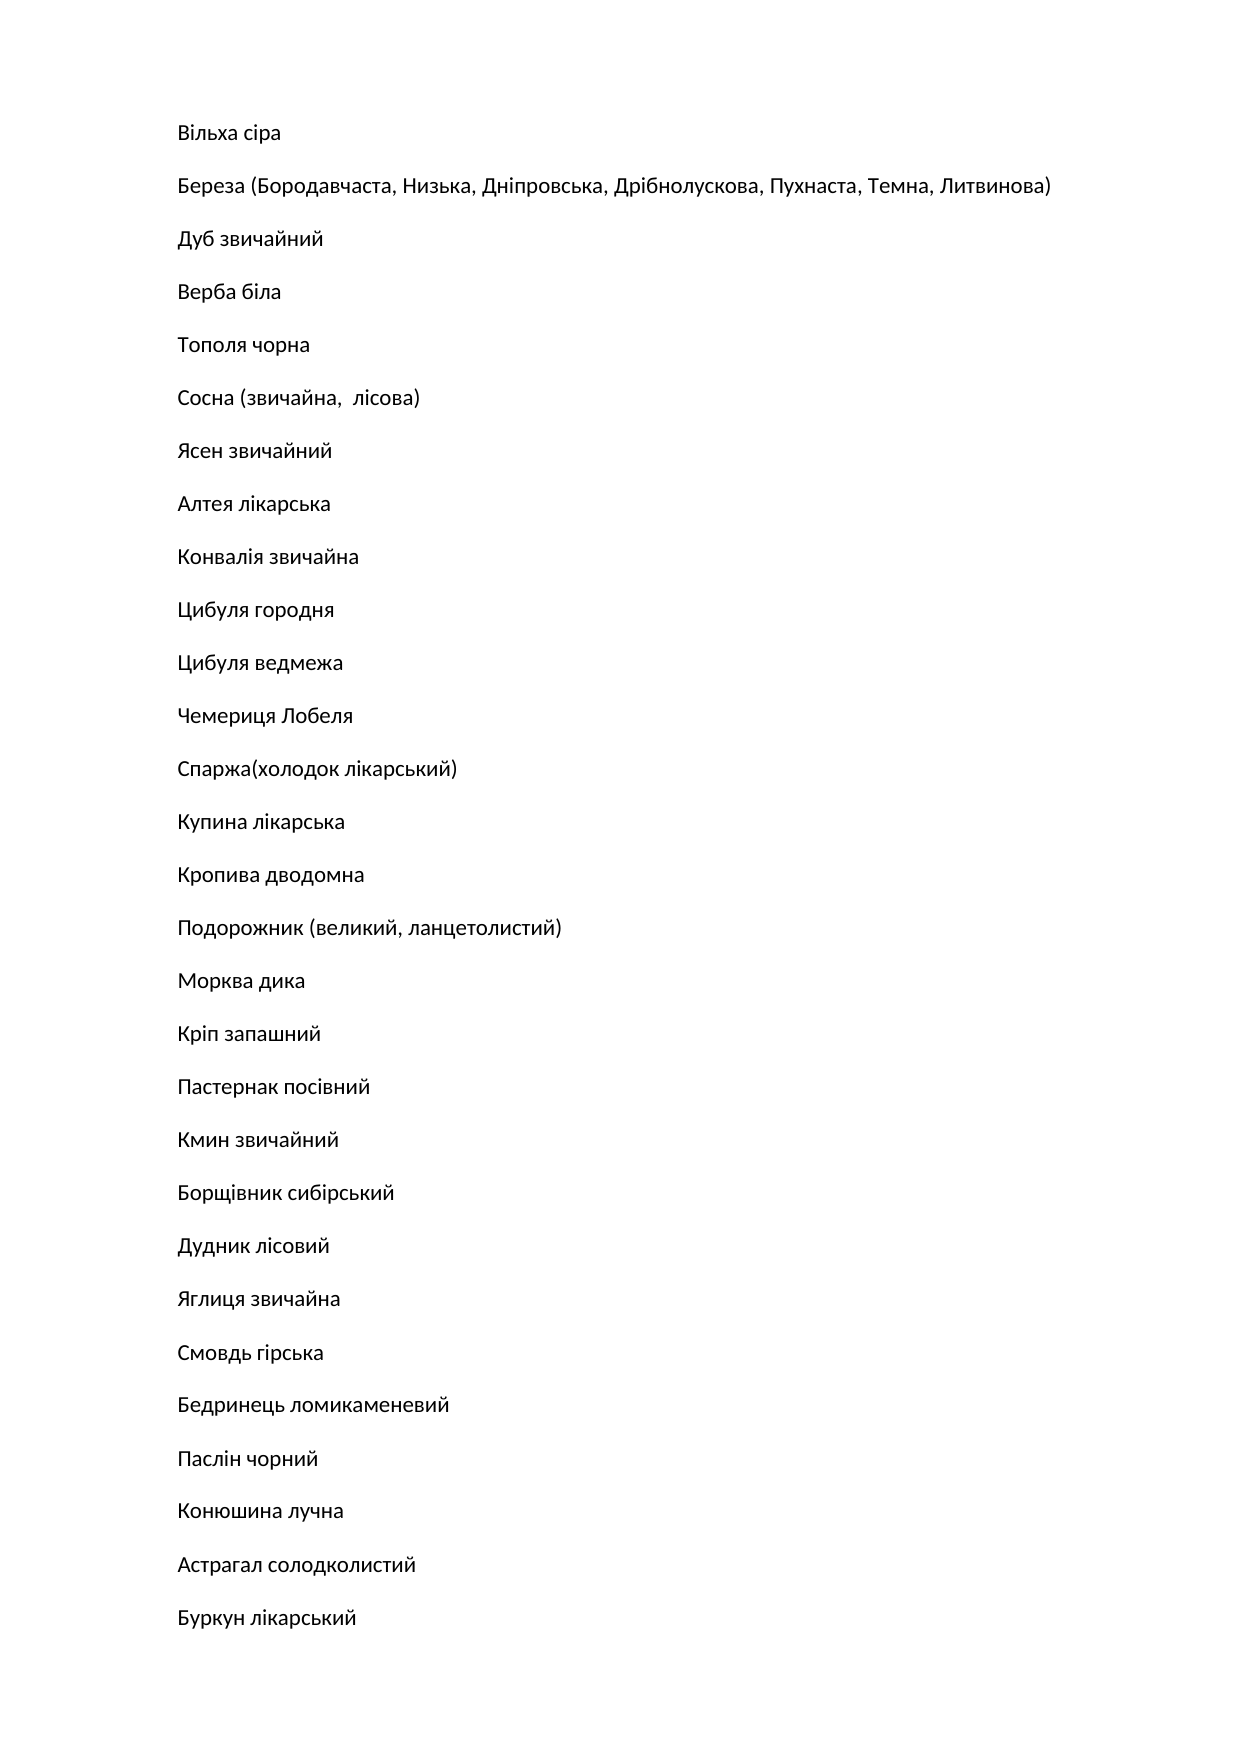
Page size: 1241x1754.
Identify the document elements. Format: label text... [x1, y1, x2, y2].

text Астрагал солодколистий [177, 1550, 1152, 1578]
text Кмин звичайний [177, 1126, 1152, 1153]
text Береза (Бородавчаста, Низька, Дніпровська, Дрібнолускова, Пухнаста, Темна, Литвинова) [177, 171, 1152, 199]
text Купина лікарська [177, 807, 1152, 835]
text Смовдь гірська [177, 1338, 1152, 1366]
text Сосна (звичайна, лісова) [177, 383, 1152, 411]
text Конвалія звичайна [177, 542, 1152, 570]
text Дудник лісовий [177, 1232, 1152, 1259]
text Пастернак посівний [177, 1072, 1152, 1101]
text Подорожник (великий, ланцетолистий) [177, 913, 1152, 941]
text Конюшина лучна [177, 1497, 1152, 1525]
text Тополя чорна [177, 330, 1152, 358]
text Верба біла [177, 277, 1152, 305]
text Дуб звичайний [177, 224, 1152, 252]
text Кропива дводомна [177, 860, 1152, 888]
text Цибуля ведмежа [177, 648, 1152, 676]
text Ясен звичайний [177, 436, 1152, 464]
text Морква дика [177, 966, 1152, 994]
text Вільха сіра [177, 118, 1152, 146]
text Кріп запашний [177, 1019, 1152, 1047]
text Борщівник сибірський [177, 1178, 1152, 1207]
text Паслін чорний [177, 1444, 1152, 1472]
text Спаржа(холодок лікарський) [177, 754, 1152, 782]
text Чемериця Лобеля [177, 701, 1152, 729]
text Цибуля городня [177, 595, 1152, 623]
text Бедринець ломикаменевий [177, 1391, 1152, 1419]
text Буркун лікарський [177, 1603, 1152, 1631]
text Яглиця звичайна [177, 1284, 1152, 1313]
text Алтея лікарська [177, 489, 1152, 517]
